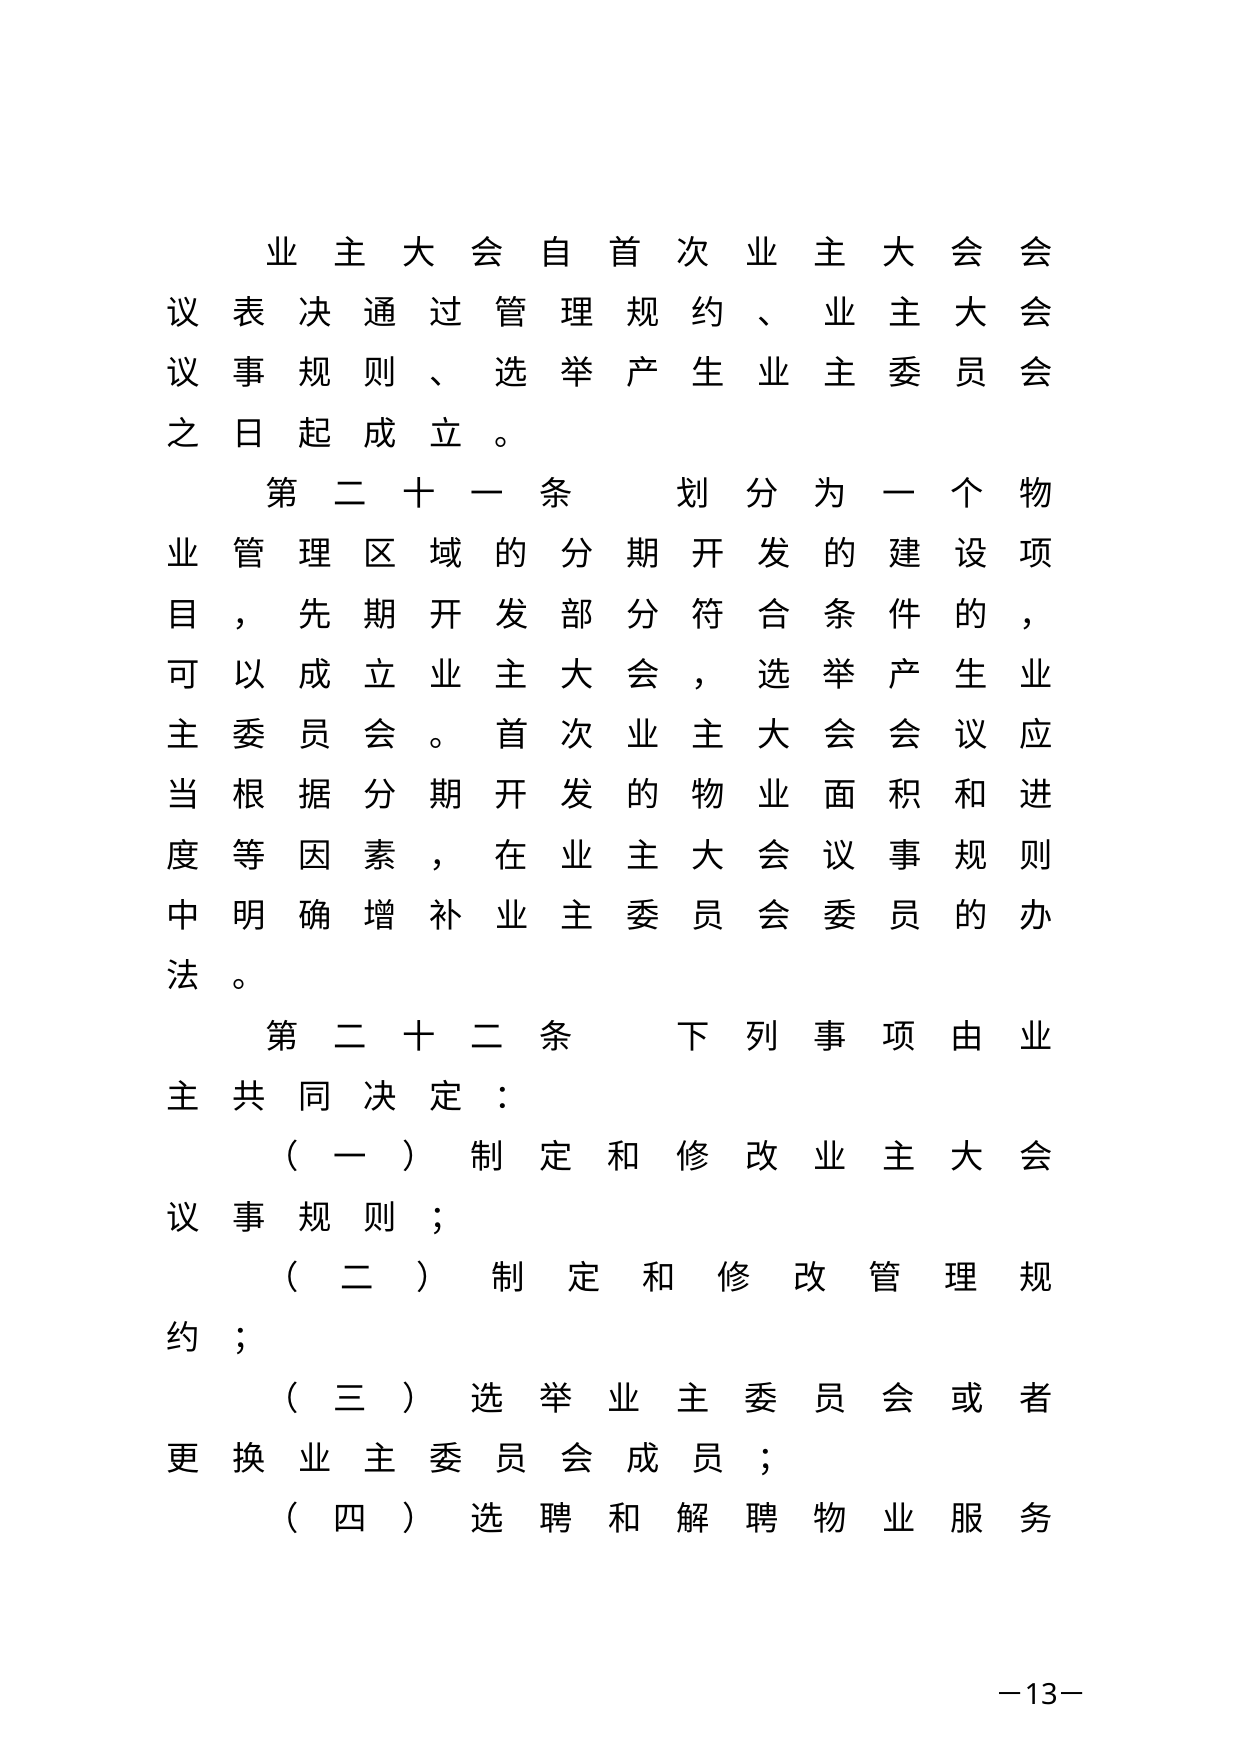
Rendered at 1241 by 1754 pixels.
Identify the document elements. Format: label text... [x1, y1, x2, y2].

text （二）制定和修改管理规约； [167, 1245, 1085, 1365]
text 第二十一条 划分为一个物业管理区域的分期开发的建设项目，先期开发部分符合条件的，可以成立业主大会，选举产生业主委员会。首次业主大会会议应当根据分期开发的物业面积和进度等因素，在业主大会议事规则中明确增补业主委员会委员的办法。 [167, 461, 1085, 1003]
text 第二十二条 下列事项由业主共同决定： [167, 1003, 1085, 1124]
text （一）制定和修改业主大会议事规则； [167, 1124, 1085, 1245]
text （三）选举业主委员会或者更换业主委员会成员； [167, 1365, 1085, 1486]
text （四）选聘和解聘物业服务人； [167, 1486, 1085, 1546]
text 业主大会自首次业主大会会议表决通过管理规约、业主大会议事规则、选举产生业主委员会之日起成立。 [167, 219, 1085, 461]
